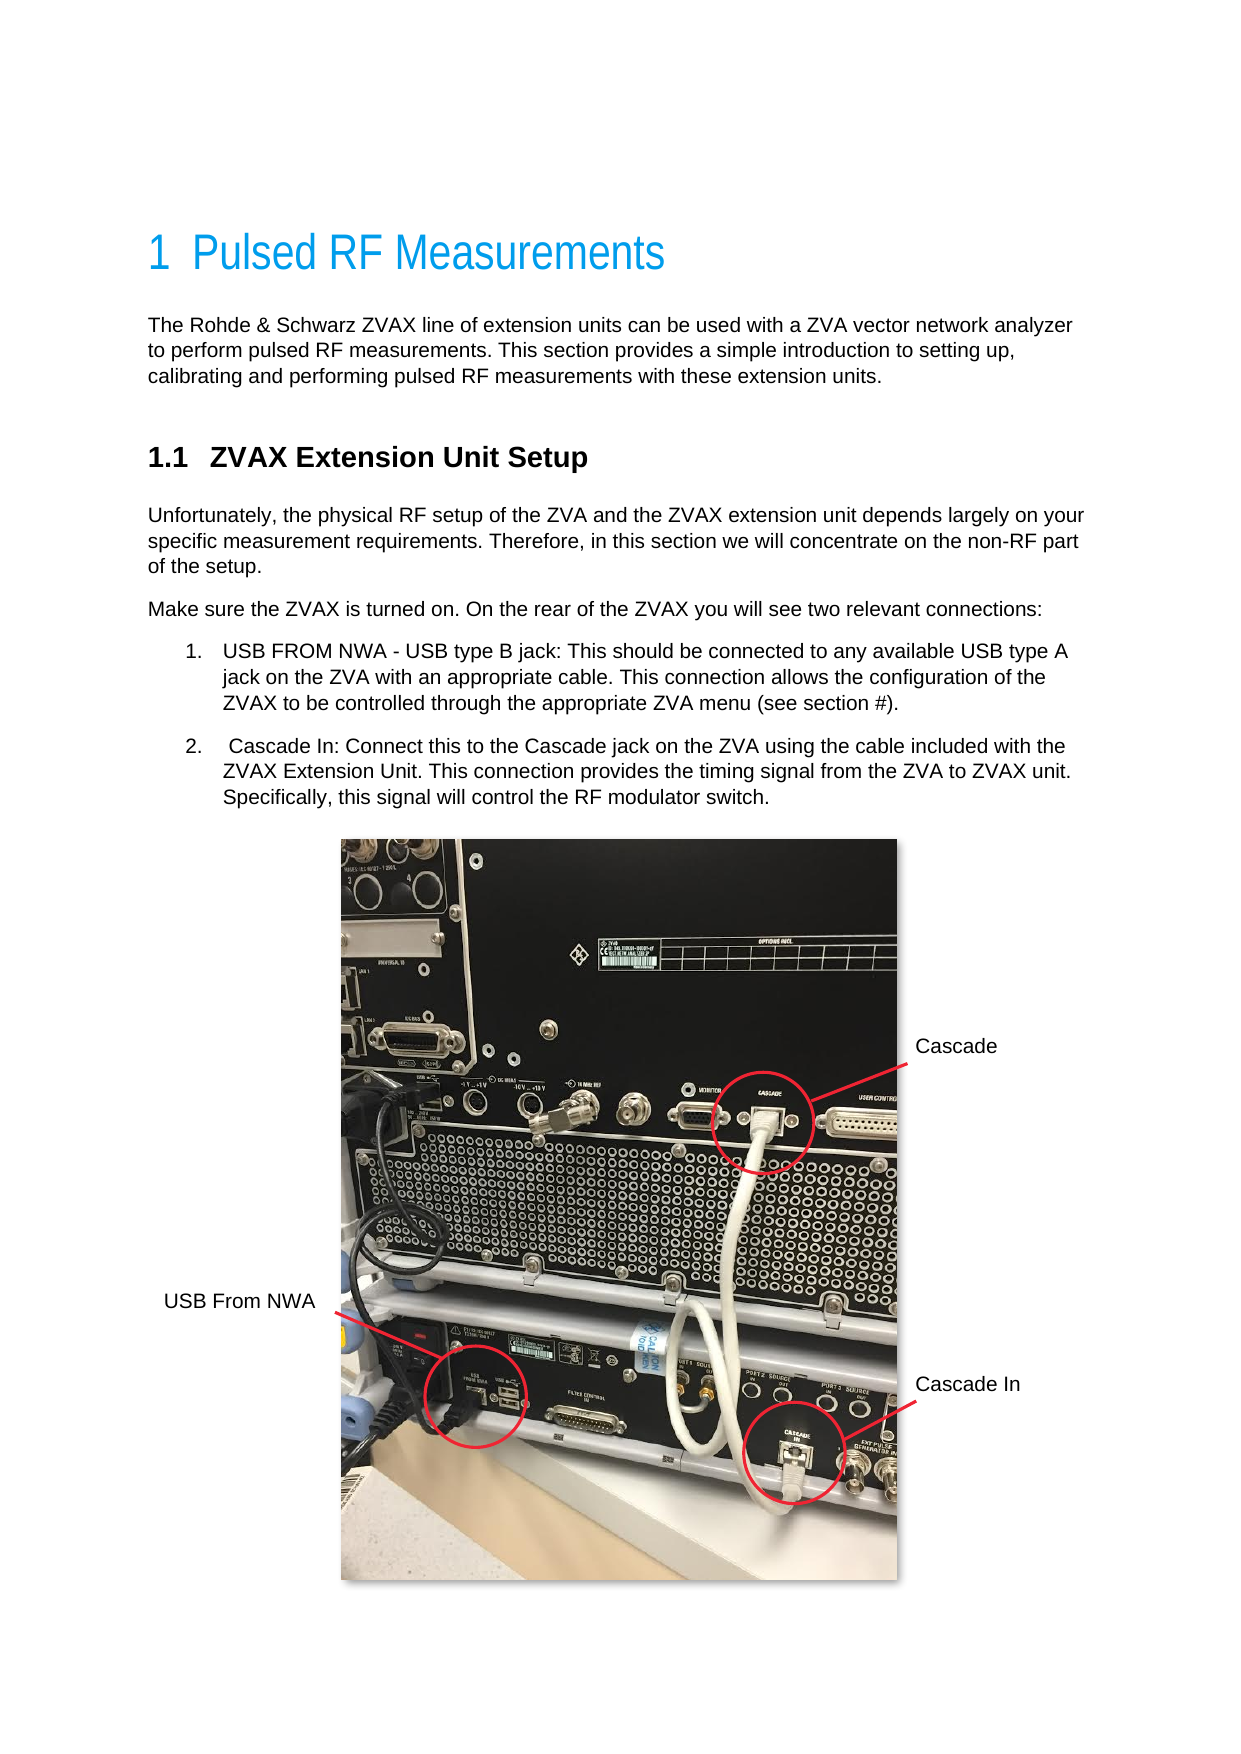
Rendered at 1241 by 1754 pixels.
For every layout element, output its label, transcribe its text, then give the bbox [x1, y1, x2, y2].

picture [427, 1348, 524, 1445]
picture [715, 1074, 812, 1172]
list Cascade In: Connect this to the Cascade jack on the ZVA using the cable included with the ZVAX Extension Unit. This connection provides the timing signal from the ZVA to ZVAX unit. Specifically, this signal will control the RF modulator switch. [185, 733, 1093, 809]
text The Rohde & Schwarz ZVAX line of extension units can be used with a ZVA vector network analyzer to perform pulsed RF measurements. This section provides a simple introduction to setting up, calibrating and performing pulsed RF measurements with these extension units. [148, 312, 1093, 388]
subtitle ZVAX Extension Unit Setup [148, 440, 1093, 473]
text Unfortunately, the physical RF setup of the ZVA and the ZVAX extension unit depends largely on your specific measurement requirements. Therefore, in this section we will concentrate on the non-RF part of the setup. [148, 503, 1093, 578]
text Make sure the ZVAX is turned on. On the rear of the ZVAX you will see two relevant connections: [148, 597, 1093, 621]
picture [746, 1404, 843, 1502]
subtitle Pulsed RF Measurements [148, 223, 1093, 280]
picture [341, 839, 897, 1580]
list USB FROM NWA - USB type B jack: This should be connected to any available USB type A jack on the ZVA with an appropriate cable. This connection allows the configuration of the ZVAX to be controlled through the appropriate ZVA menu (see section #). [185, 639, 1093, 715]
